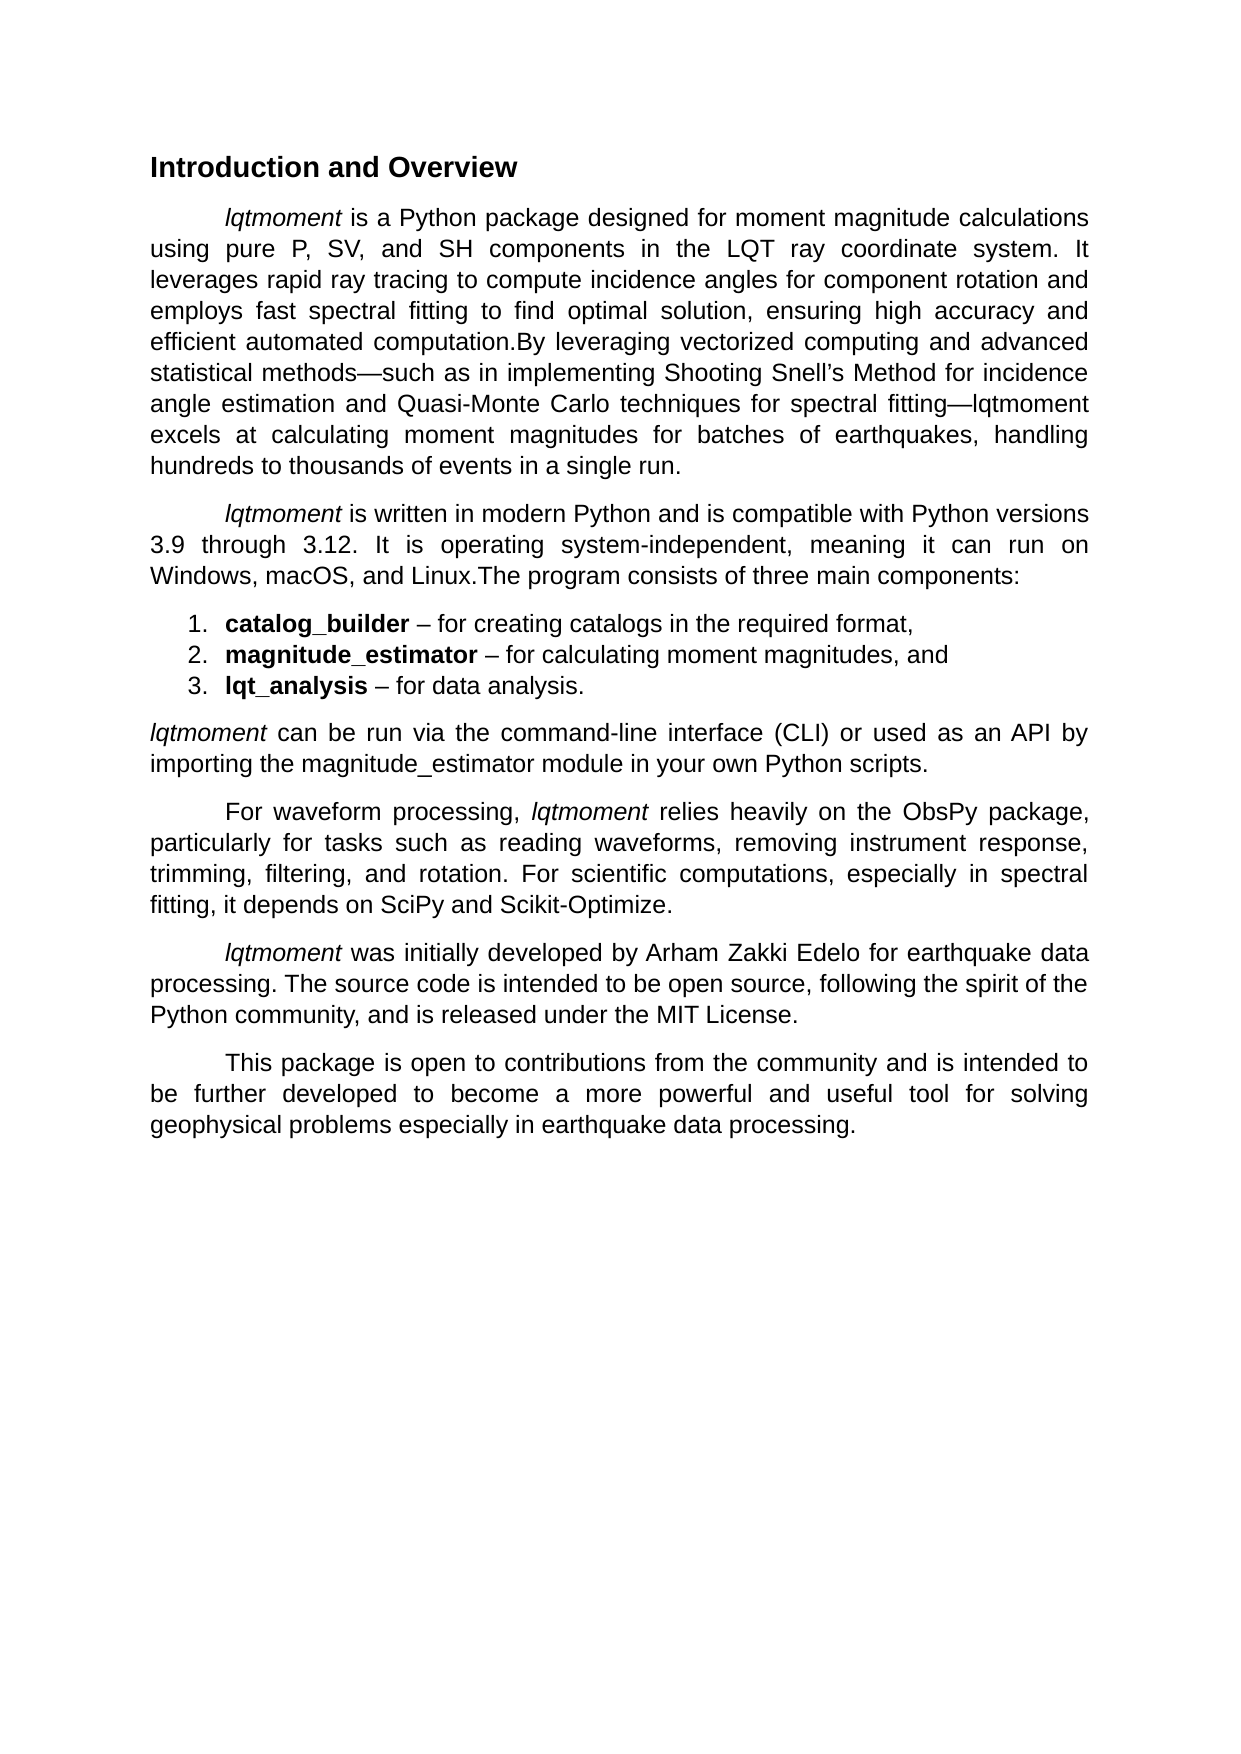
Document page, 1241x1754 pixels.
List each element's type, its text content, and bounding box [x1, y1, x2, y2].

list catalog_builder – for creating catalogs in the required format, [187, 609, 1090, 637]
text For waveform processing, lqtmoment relies heavily on the ObsPy package, particularly for tasks such as reading waveforms, removing instrument response, trimming, filtering, and rotation. For scientific computations, especially in spectral fitting, it depends on SciPy and Scikit-Optimize. [150, 797, 1090, 919]
list magnitude_estimator – for calculating moment magnitudes, and [187, 640, 1090, 668]
text lqtmoment is written in modern Python and is compatible with Python versions 3.9 through 3.12. It is operating system-independent, meaning it can run on Windows, macOS, and Linux.The program consists of three main components: [150, 499, 1090, 590]
text Introduction and Overview [150, 150, 1090, 183]
text lqtmoment was initially developed by Arham Zakki Edelo for earthquake data processing. The source code is intended to be open source, following the spirit of the Python community, and is released under the MIT License. [150, 938, 1090, 1029]
text lqtmoment can be run via the command-line interface (CLI) or used as an API by importing the magnitude_estimator module in your own Python scripts. [150, 718, 1090, 778]
text This package is open to contributions from the community and is intended to be further developed to become a more powerful and useful tool for solving geophysical problems especially in earthquake data processing. [150, 1048, 1090, 1139]
list lqt_analysis – for data analysis. [187, 671, 1090, 699]
text lqtmoment is a Python package designed for moment magnitude calculations using pure P, SV, and SH components in the LQT ray coordinate system. It leverages rapid ray tracing to compute incidence angles for component rotation and employs fast spectral fitting to find optimal solution, ensuring high accuracy and efficient automated computation.By leveraging vectorized computing and advanced statistical methods—such as in implementing Shooting Snell’s Method for incidence angle estimation and Quasi-Monte Carlo techniques for spectral fitting—lqtmoment excels at calculating moment magnitudes for batches of earthquakes, handling hundreds to thousands of events in a single run. [150, 203, 1090, 480]
